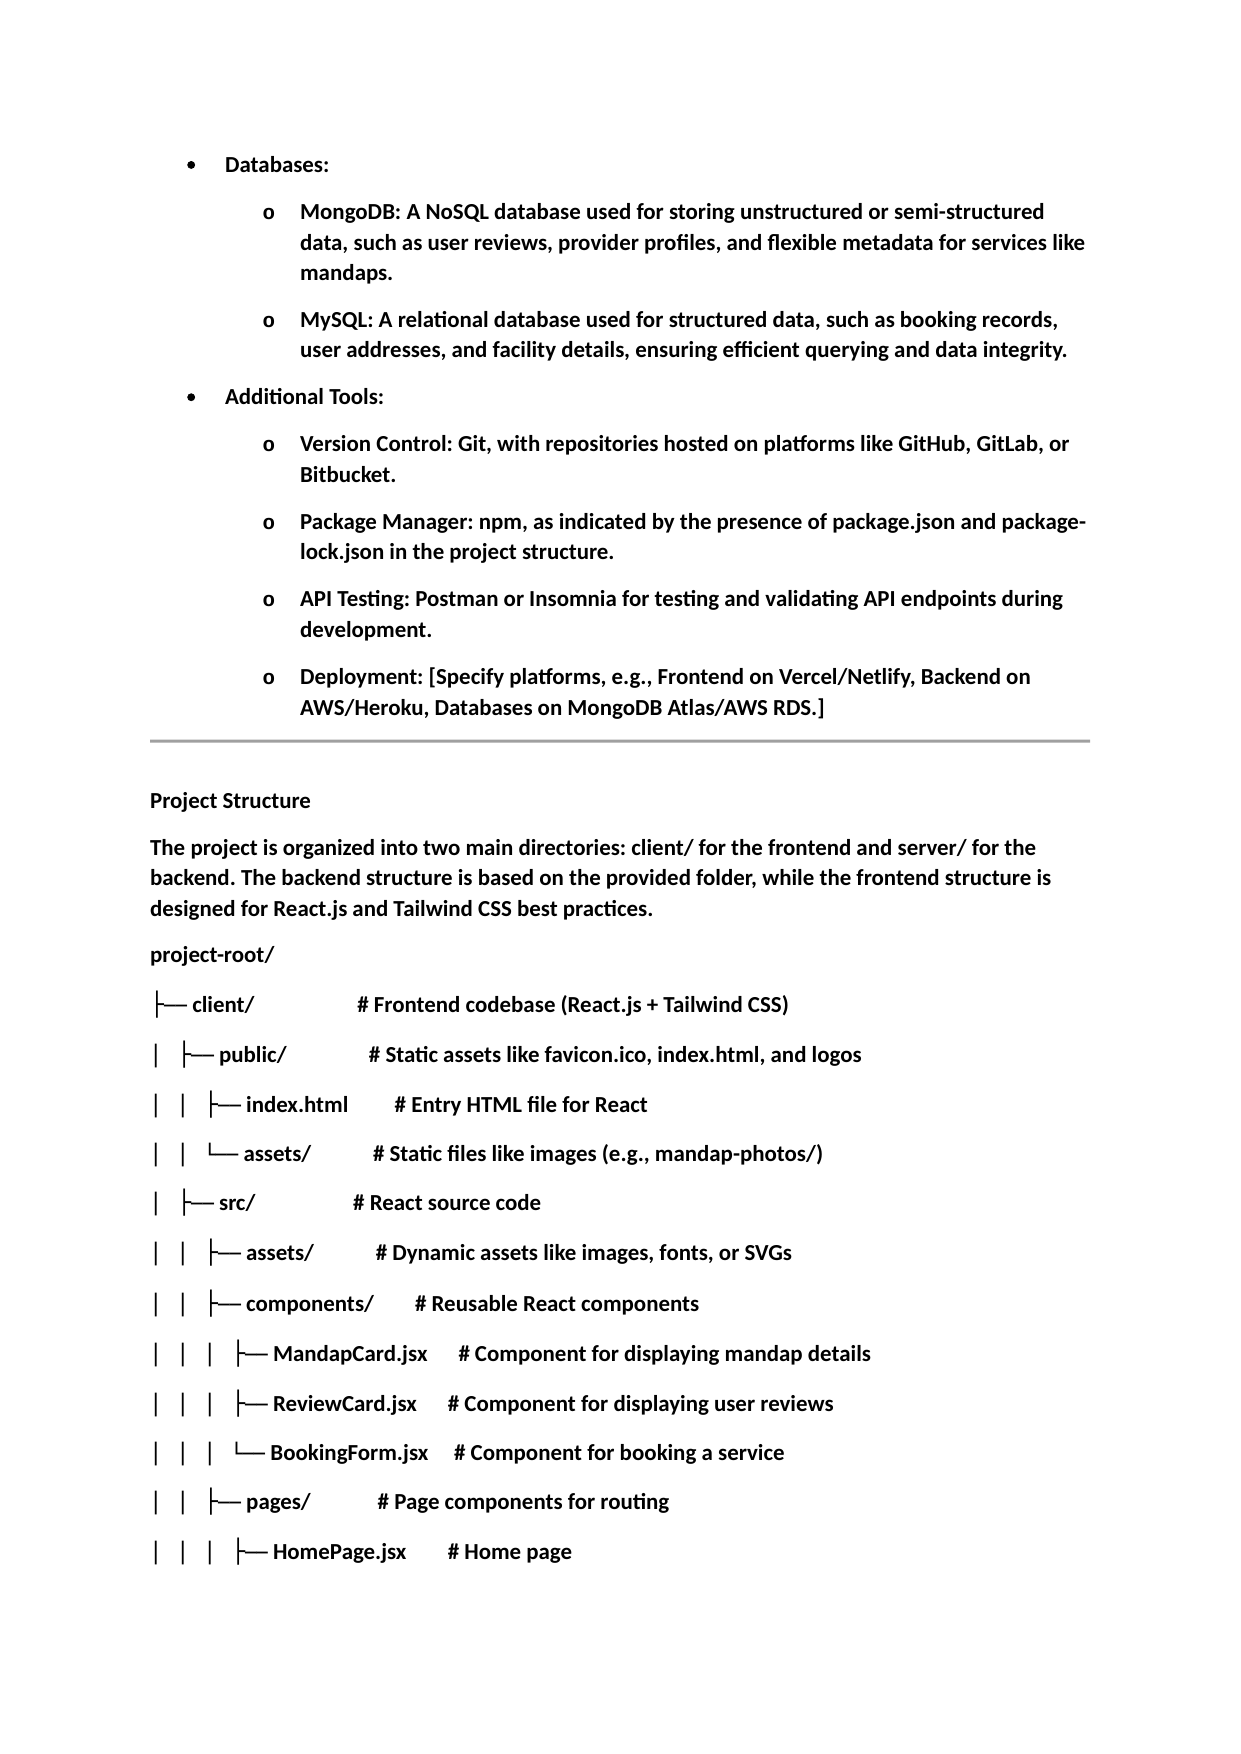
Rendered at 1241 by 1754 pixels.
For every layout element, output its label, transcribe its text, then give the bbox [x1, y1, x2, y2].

text │ │ ├── components/ # Reusable React components [150, 1286, 1090, 1318]
text Project Structure [150, 786, 1090, 814]
text │ ├── public/ # Static assets like favicon.ico, index.html, and logos [150, 1038, 1090, 1069]
text │ │ │ ├── ReviewCard.jsx # Component for displaying user reviews [150, 1387, 1090, 1418]
text │ │ ├── index.html # Entry HTML file for React [150, 1088, 1090, 1119]
list Package Manager: npm, as indicated by the presence of package.json and package-lock.json in the project structure. [262, 507, 1090, 566]
list Deployment: [Specify platforms, e.g., Frontend on Vercel/Netlify, Backend on AWS/Heroku, Databases on MongoDB Atlas/AWS RDS.] [262, 662, 1090, 721]
text │ │ ├── assets/ # Dynamic assets like images, fonts, or SVGs [150, 1236, 1090, 1267]
list Databases: [187, 150, 1090, 178]
list Additional Tools: [187, 382, 1090, 410]
text │ │ ├── pages/ # Page components for routing [150, 1484, 1090, 1516]
text │ │ │ ├── MandapCard.jsx # Component for displaying mandap details [150, 1337, 1090, 1368]
text │ ├── src/ # React source code [150, 1186, 1090, 1217]
list API Testing: Postman or Insomnia for testing and validating API endpoints during development. [262, 584, 1090, 643]
text │ │ │ └── BookingForm.jsx # Component for booking a service [150, 1438, 1090, 1466]
list Version Control: Git, with repositories hosted on platforms like GitHub, GitLab, or Bitbucket. [262, 429, 1090, 488]
text project-root/ [150, 941, 1090, 969]
text ├── client/ # Frontend codebase (React.js + Tailwind CSS) [150, 987, 1090, 1019]
text │ │ └── assets/ # Static files like images (e.g., mandap-photos/) [150, 1139, 1090, 1167]
list MongoDB: A NoSQL database used for storing unstructured or semi-structured data, such as user reviews, provider profiles, and flexible metadata for services like mandaps. [262, 197, 1090, 286]
text The project is organized into two main directories: client/ for the frontend and server/ for the backend. The backend structure is based on the provided folder, while the frontend structure is designed for React.js and Tailwind CSS best practices. [150, 833, 1090, 922]
list MySQL: A relational database used for structured data, such as booking records, user addresses, and facility details, ensuring efficient querying and data integrity. [262, 305, 1090, 363]
text │ │ │ ├── HomePage.jsx # Home page [150, 1535, 1090, 1566]
